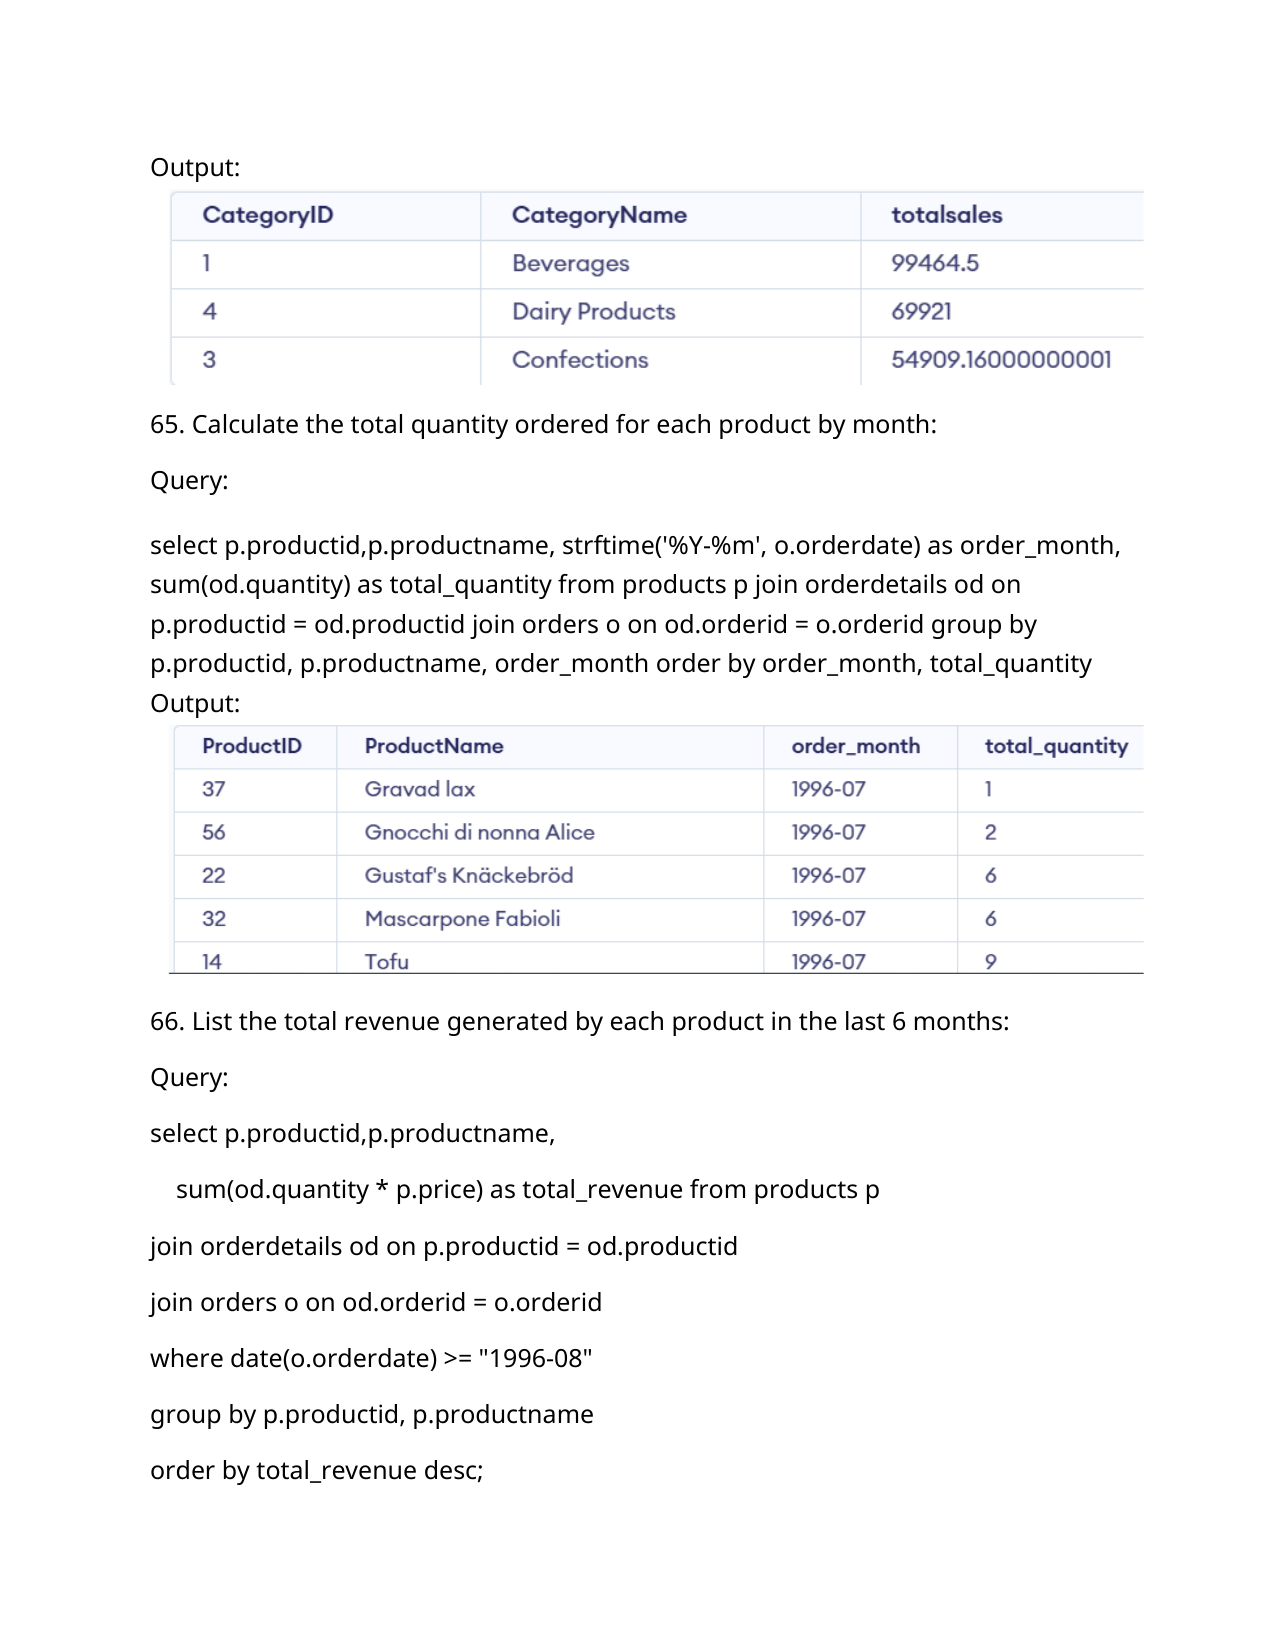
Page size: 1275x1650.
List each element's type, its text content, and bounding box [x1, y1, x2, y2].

text select p.productid,p.productname, strftime('%Y-%m', o.orderdate) as order_month, sum(od.quantity) as total_quantity from products p join orderdetails od on p.productid = od.productid join orders o on od.orderid = o.orderid group by p.productid, p.productname, order_month order by order_month, total_quantity Output: [150, 527, 1125, 973]
text Query: [150, 463, 1125, 497]
text group by p.productid, p.productname [150, 1397, 1125, 1431]
text Query: [150, 1060, 1125, 1094]
text join orderdetails od on p.productid = od.productid [150, 1228, 1125, 1262]
text select p.productid,p.productname, [150, 1116, 1125, 1150]
text sum(od.quantity * p.price) as total_revenue from products p [150, 1172, 1125, 1206]
text join orders o on od.orderid = o.orderid [150, 1284, 1125, 1318]
text 65. Calculate the total quantity ordered for each product by month: [150, 407, 1125, 441]
text order by total_revenue desc; [150, 1453, 1125, 1487]
text Output: [150, 150, 1125, 385]
text where date(o.orderdate) >= "1996-08" [150, 1341, 1125, 1375]
text 66. List the total revenue generated by each product in the last 6 months: [150, 1004, 1125, 1038]
